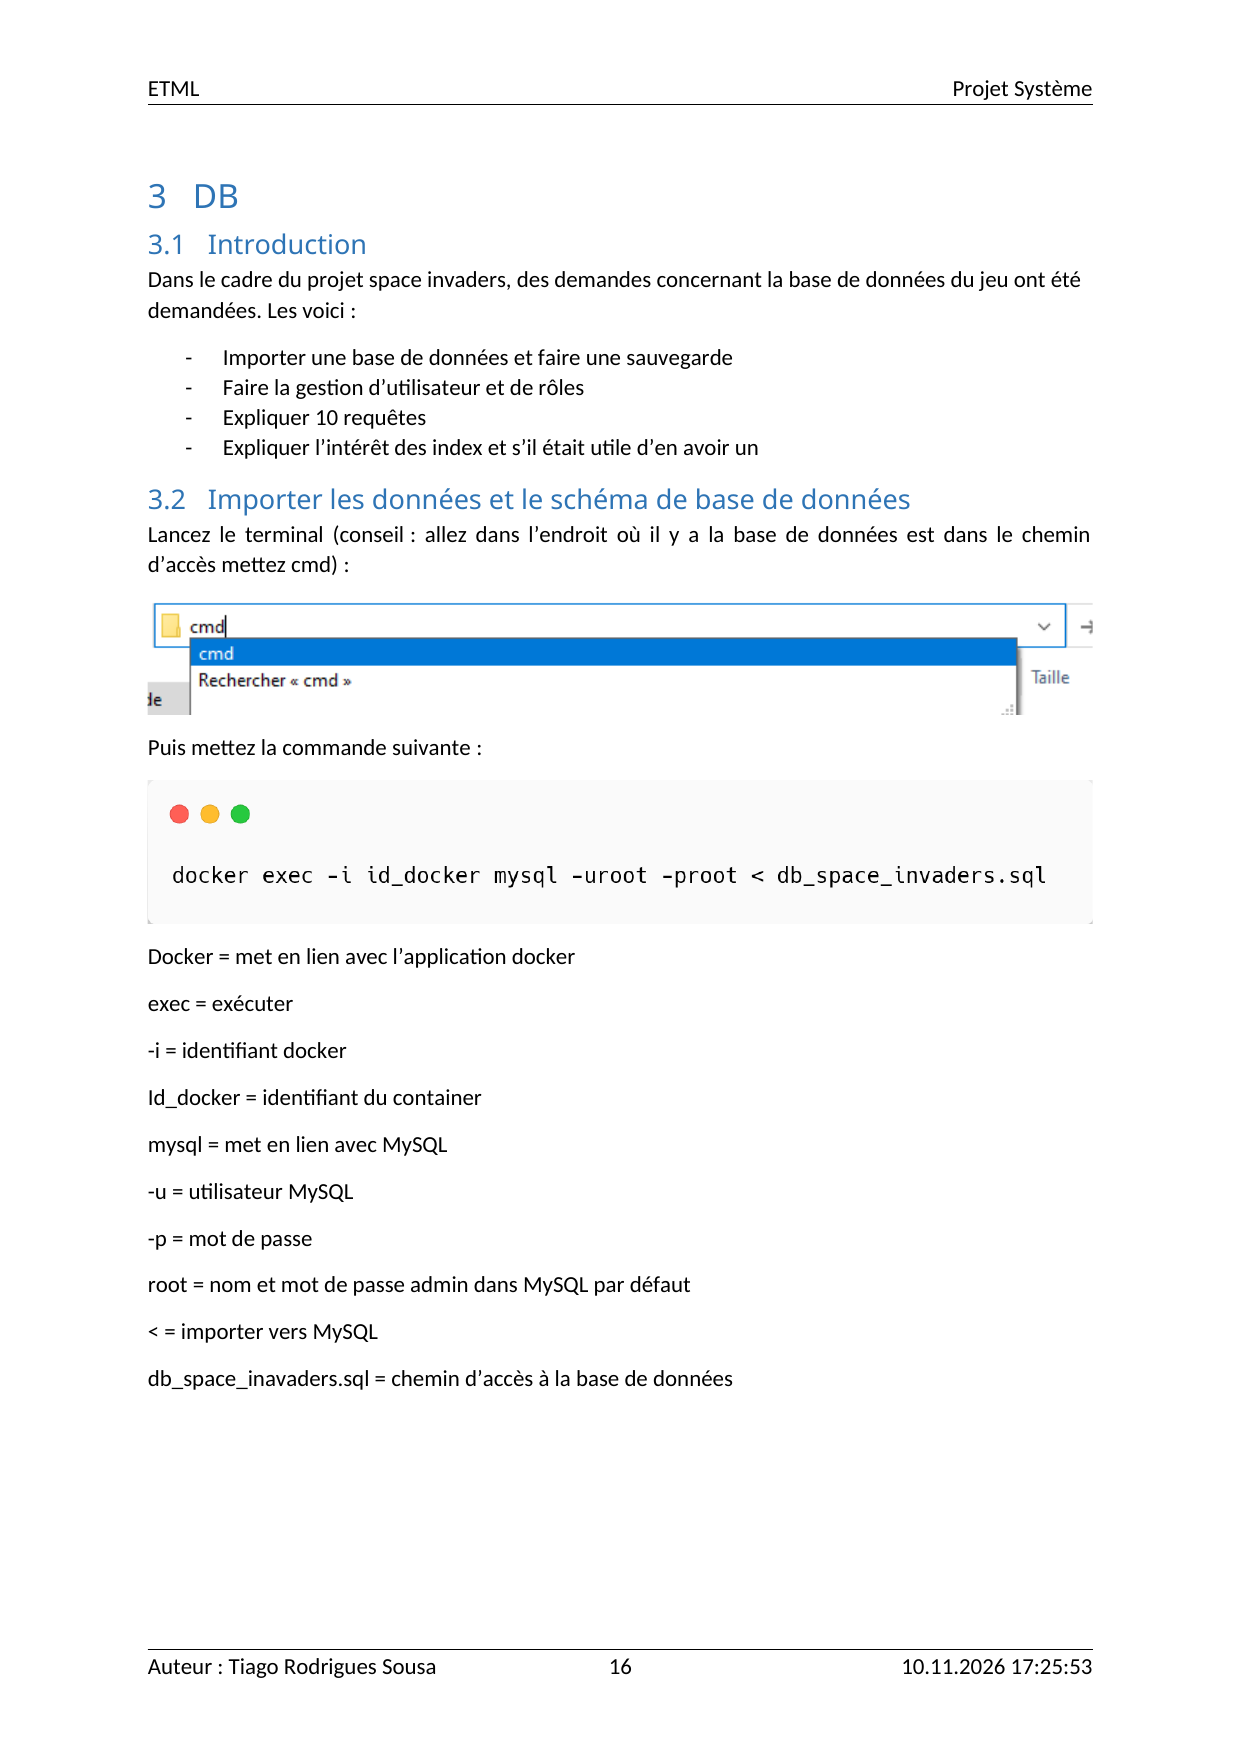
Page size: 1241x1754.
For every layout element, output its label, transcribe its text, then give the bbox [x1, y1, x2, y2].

text -i = identifiant docker [148, 1036, 1093, 1064]
text mysql = met en lien avec MySQL [148, 1130, 1093, 1158]
list Faire la gestion d’utilisateur et de rôles [185, 373, 1093, 401]
picture [147, 780, 1093, 924]
subtitle DB [148, 173, 1093, 218]
subtitle Introduction [148, 226, 1093, 263]
list Importer une base de données et faire une sauvegarde [185, 343, 1093, 371]
text Docker = met en lien avec l’application docker [148, 942, 1093, 971]
subtitle Importer les données et le schéma de base de données [148, 480, 1093, 517]
text root = nom et mot de passe admin dans MySQL par défaut [148, 1271, 1093, 1299]
text Id_docker = identifiant du container [148, 1083, 1093, 1111]
text -u = utilisateur MySQL [148, 1177, 1093, 1205]
text Puis mettez la commande suivante : [148, 733, 1093, 762]
text < = importer vers MySQL [148, 1317, 1093, 1346]
text db_space_inavaders.sql = chemin d’accès à la base de données [148, 1364, 1093, 1392]
text exec = exécuter [148, 989, 1093, 1017]
text Dans le cadre du projet space invaders, des demandes concernant la base de données du jeu ont été demandées. Les voici : [148, 266, 1093, 324]
picture [147, 597, 1093, 715]
text -p = mot de passe [148, 1224, 1093, 1252]
list Expliquer l’intérêt des index et s’il était utile d’en avoir un [185, 433, 1093, 461]
list Expliquer 10 requêtes [185, 403, 1093, 431]
text Lancez le terminal (conseil : allez dans l’endroit où il y a la base de données est dans le chemin d’accès mettez cmd) : [148, 520, 1093, 578]
